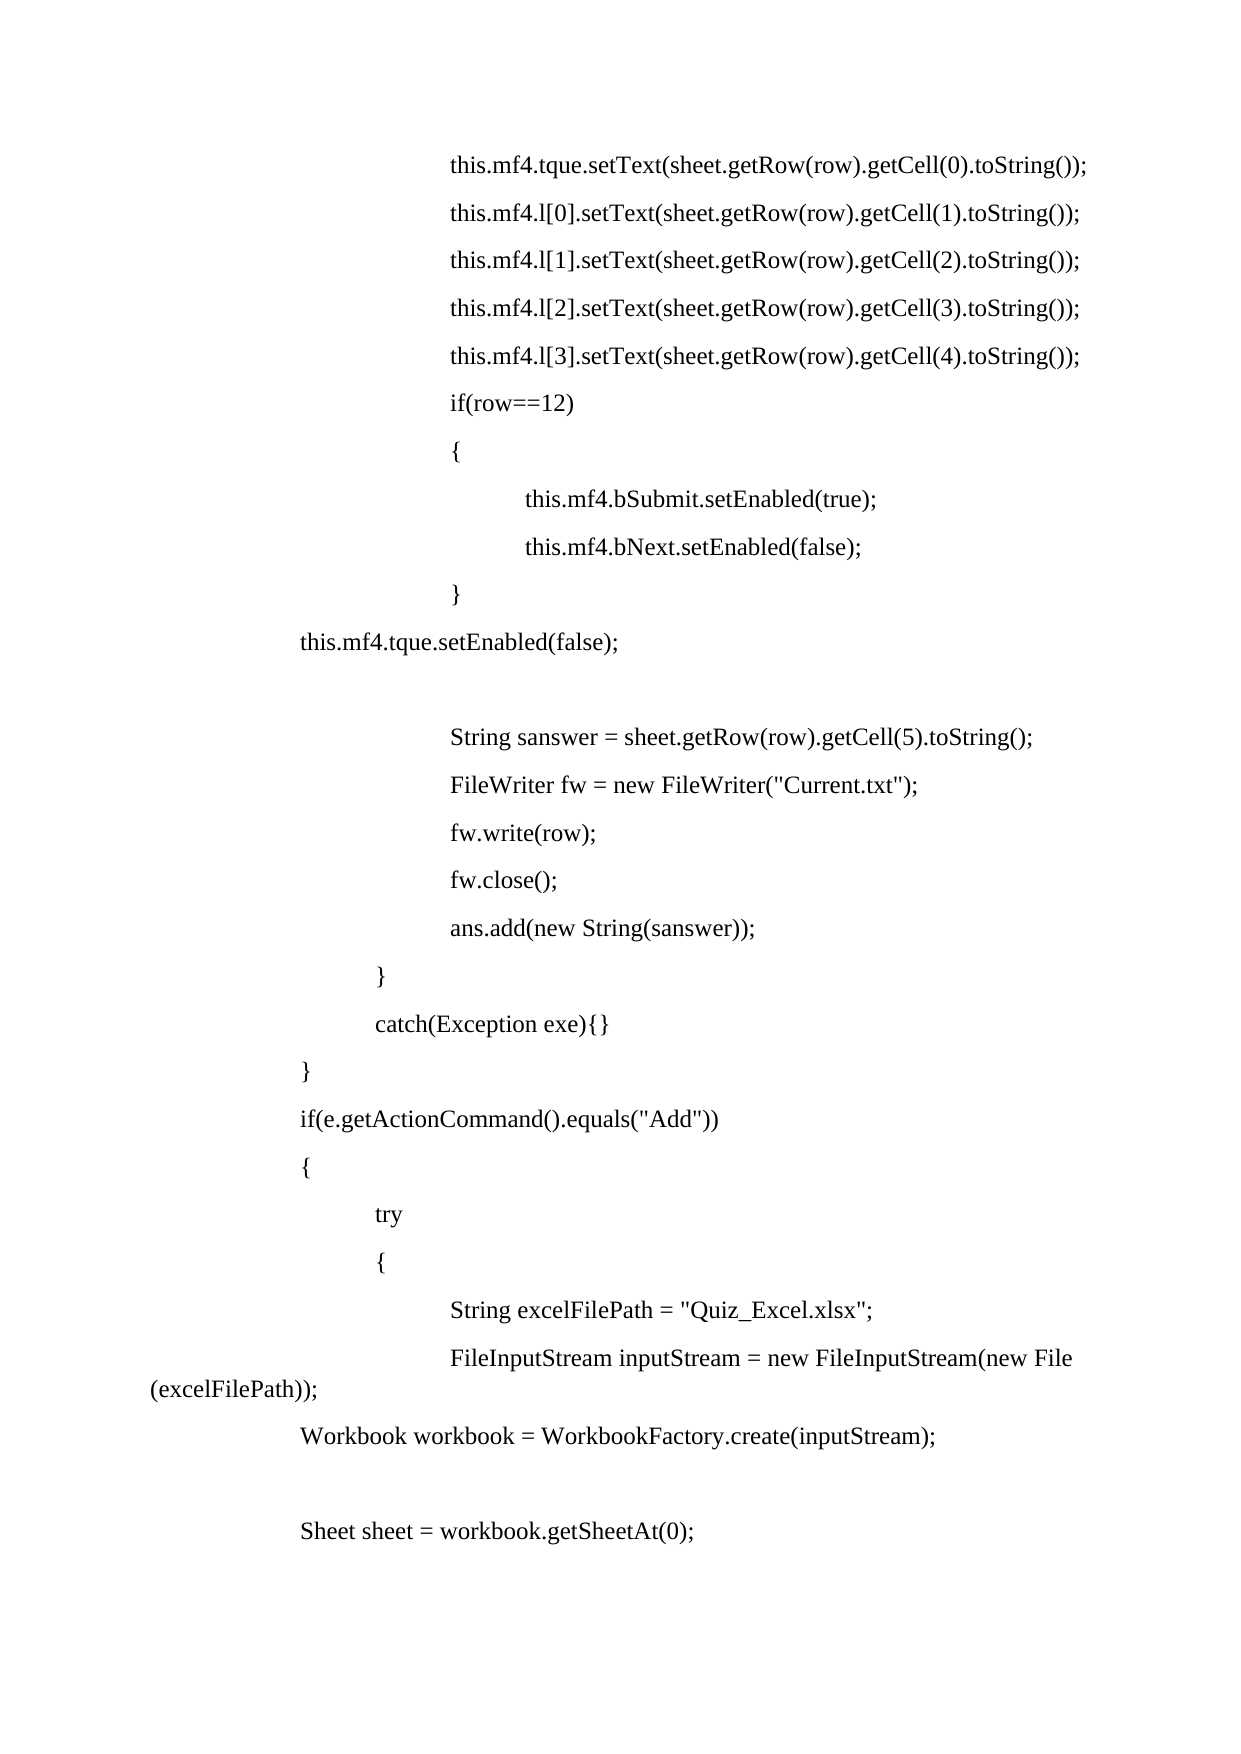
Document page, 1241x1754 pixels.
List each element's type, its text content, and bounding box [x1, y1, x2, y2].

text if(row==12) [150, 388, 1090, 417]
text catch(Exception exe){} [150, 1009, 1090, 1037]
text this.mf4.tque.setText(sheet.getRow(row).getCell(0).toString()); [150, 150, 1090, 179]
text this.mf4.bSubmit.setEnabled(true); [150, 484, 1090, 513]
text this.mf4.tque.setEnabled(false); [150, 627, 1090, 656]
text { [150, 1152, 1090, 1181]
text if(e.getActionCommand().equals("Add")) [150, 1104, 1090, 1133]
text this.mf4.bNext.setEnabled(false); [150, 532, 1090, 560]
text { [150, 1247, 1090, 1276]
text this.mf4.l[2].setText(sheet.getRow(row).getCell(3).toString()); [150, 293, 1090, 322]
text ans.add(new String(sanswer)); [150, 913, 1090, 942]
text this.mf4.l[0].setText(sheet.getRow(row).getCell(1).toString()); [150, 198, 1090, 226]
text } [150, 961, 1090, 990]
text FileInputStream inputStream = new FileInputStream(new File(excelFilePath)); [150, 1343, 1090, 1402]
text try [150, 1199, 1090, 1228]
text String excelFilePath = "Quiz_Excel.xlsx"; [150, 1295, 1090, 1324]
text this.mf4.l[3].setText(sheet.getRow(row).getCell(4).toString()); [150, 341, 1090, 369]
text fw.close(); [150, 866, 1090, 894]
text fw.write(row); [150, 818, 1090, 847]
text Sheet sheet = workbook.getSheetAt(0); [150, 1516, 1090, 1545]
text { [150, 436, 1090, 465]
text FileWriter fw = new FileWriter("Current.txt"); [150, 770, 1090, 799]
text Workbook workbook = WorkbookFactory.create(inputStream); [150, 1421, 1090, 1450]
text } [150, 579, 1090, 608]
text } [150, 1056, 1090, 1085]
text String sanswer = sheet.getRow(row).getCell(5).toString(); [150, 722, 1090, 751]
text this.mf4.l[1].setText(sheet.getRow(row).getCell(2).toString()); [150, 245, 1090, 274]
